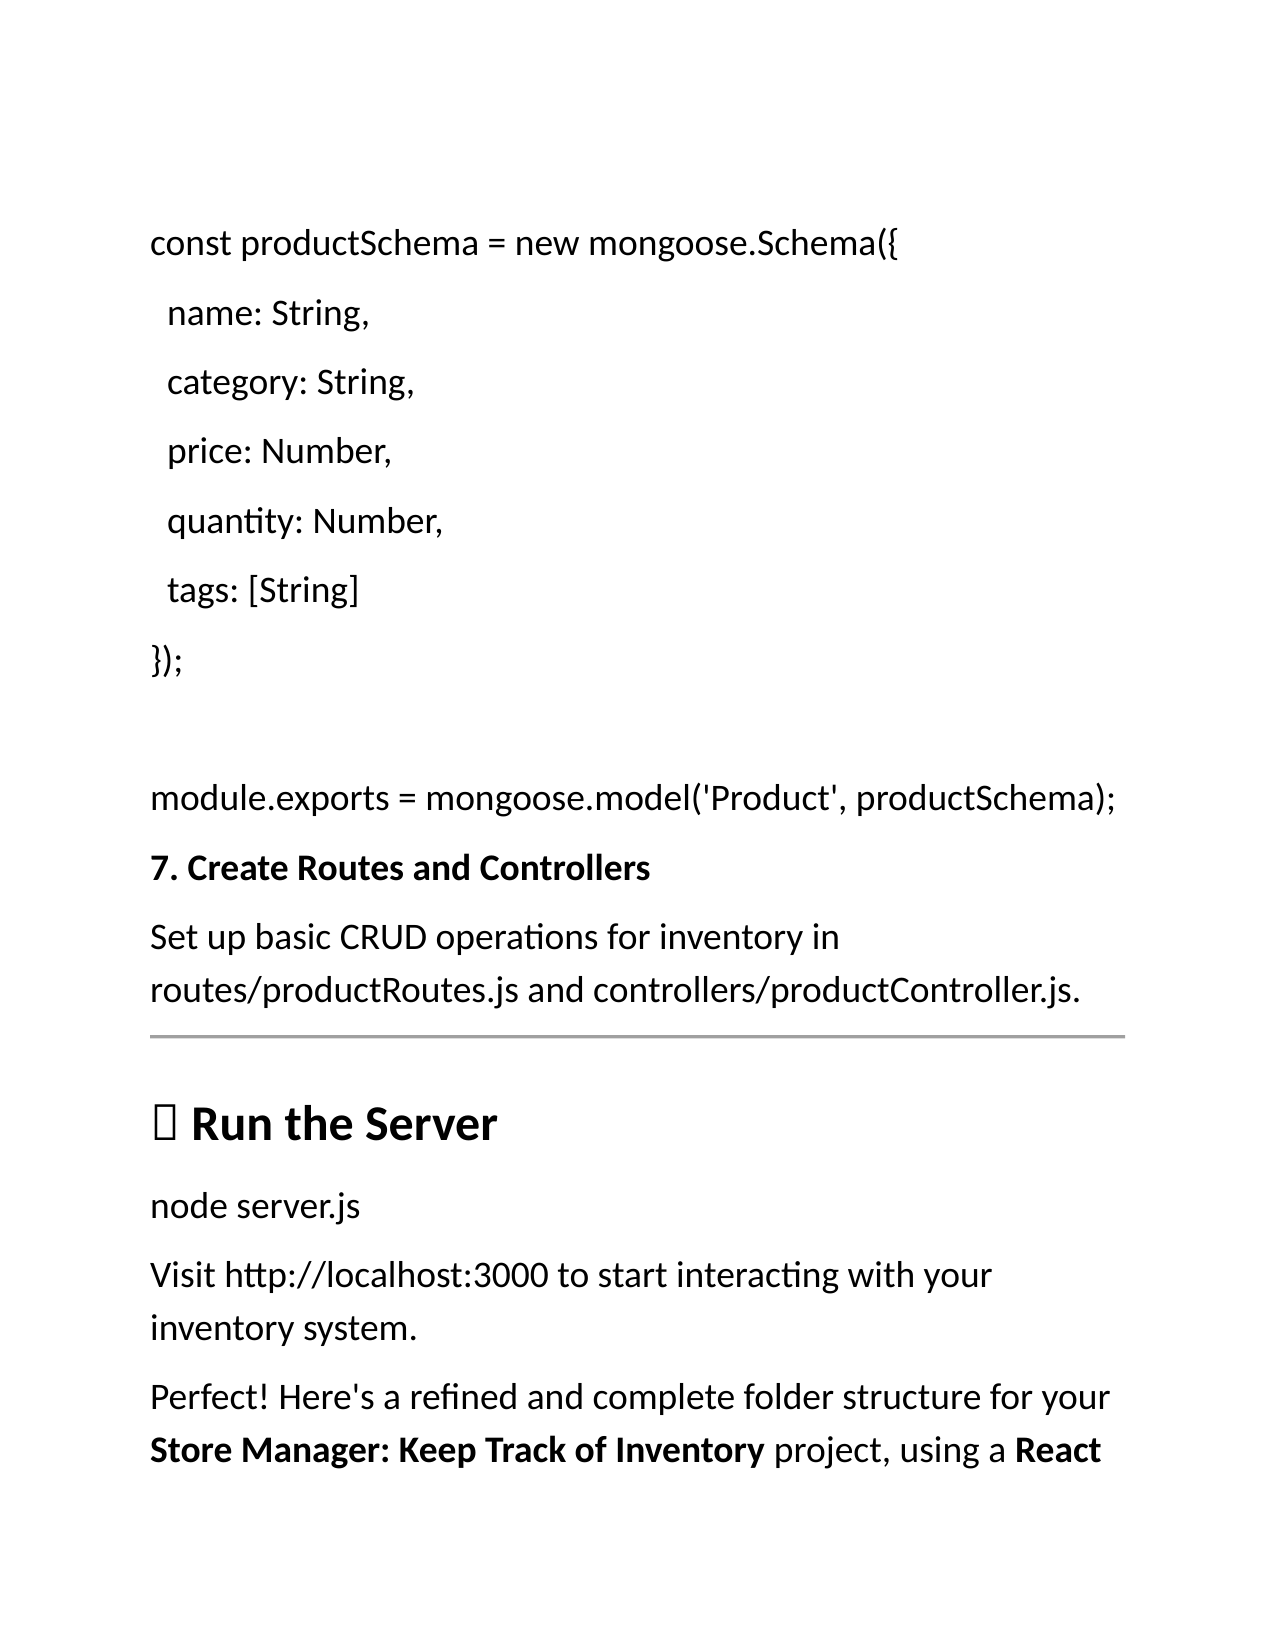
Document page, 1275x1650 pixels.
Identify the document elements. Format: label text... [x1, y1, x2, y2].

text Visit http://localhost:3000 to start interacting with your inventory system. [150, 1251, 1125, 1350]
text category: String, [150, 358, 1125, 404]
text quantity: Number, [150, 497, 1125, 543]
text 7. Create Routes and Controllers [150, 844, 1125, 889]
text name: String, [150, 289, 1125, 334]
text 🚀 Run the Server [150, 1087, 1125, 1155]
text const productSchema = new mongoose.Schema({ [150, 219, 1125, 265]
text price: Number, [150, 427, 1125, 473]
text node server.js [150, 1182, 1125, 1228]
text tags: [String] [150, 566, 1125, 612]
text module.exports = mongoose.model('Product', productSchema); [150, 774, 1125, 820]
text Set up basic CRUD operations for inventory in routes/productRoutes.js and controllers/productController.js. [150, 913, 1125, 1012]
text }); [150, 636, 1125, 681]
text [150, 1373, 1125, 1472]
